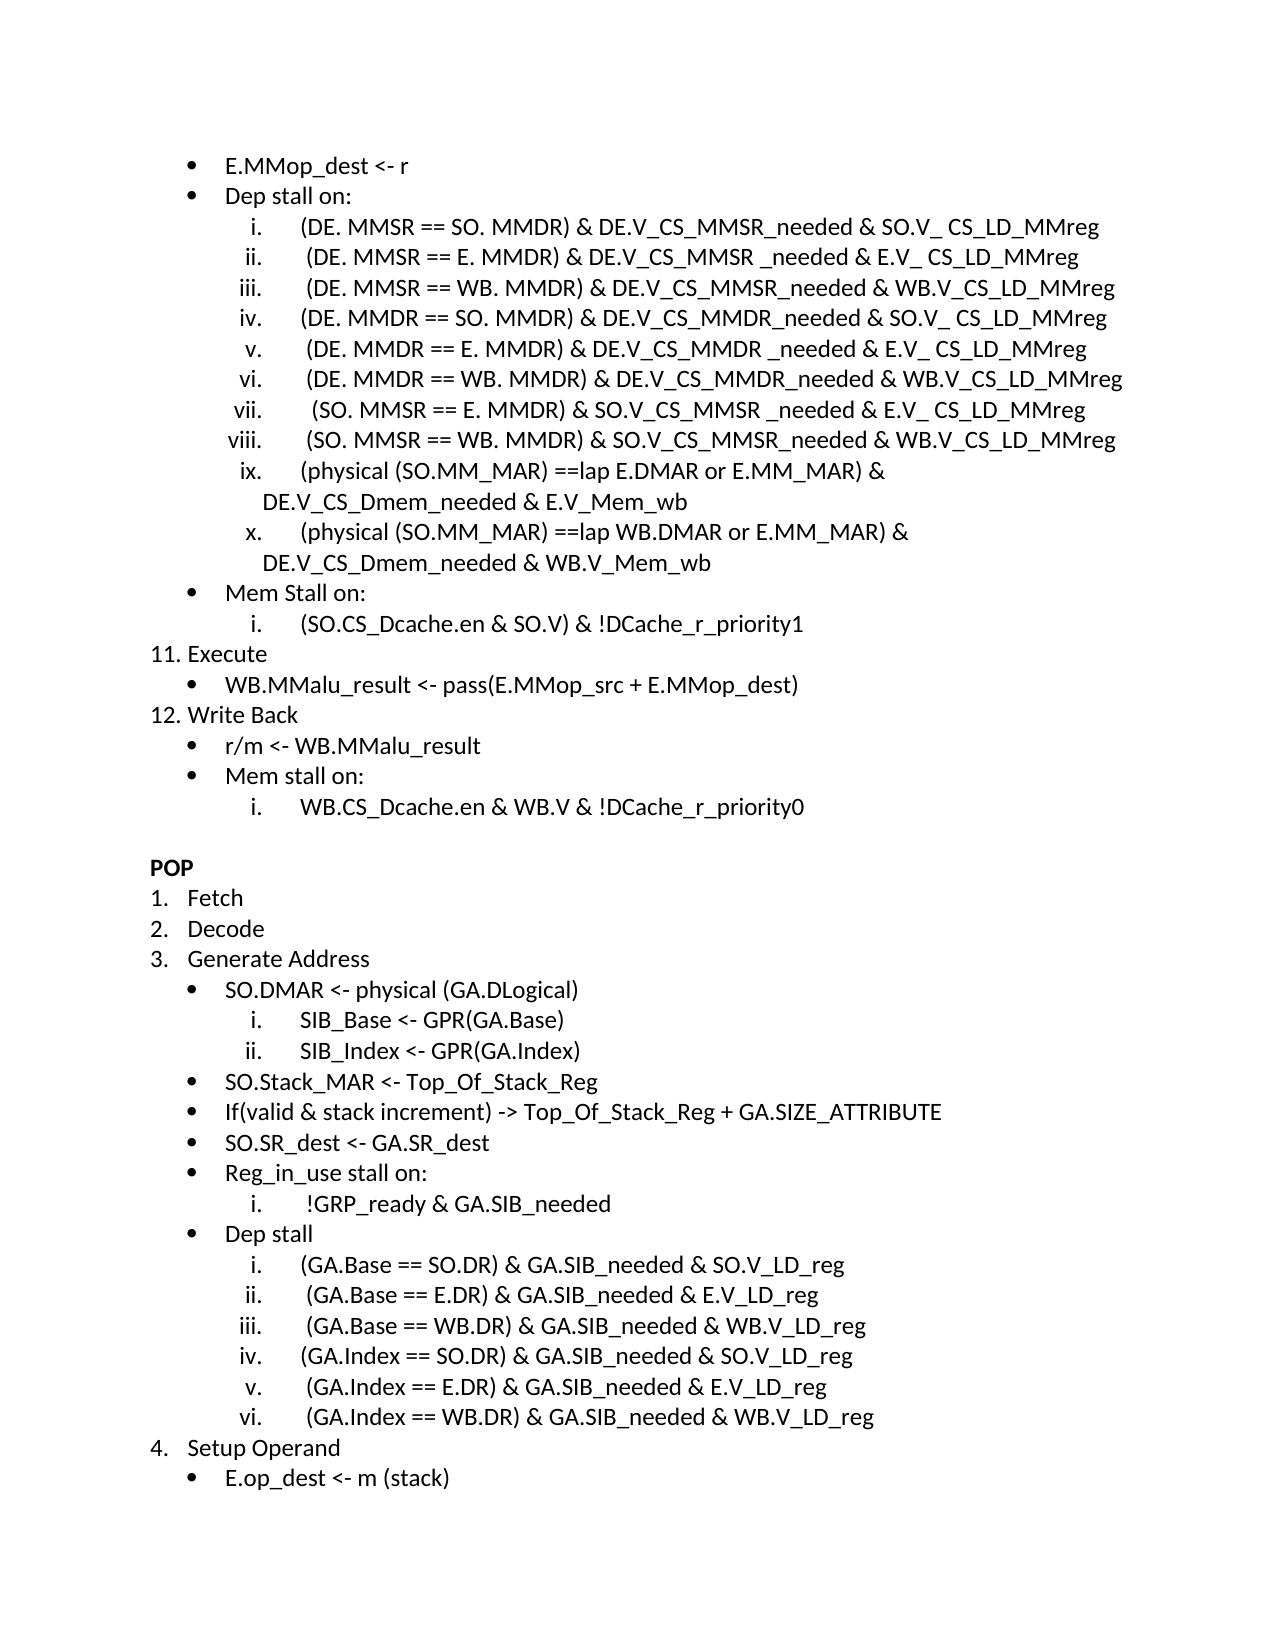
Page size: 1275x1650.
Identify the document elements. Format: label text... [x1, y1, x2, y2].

list Fetch [150, 882, 1125, 913]
list (SO.CS_Dcache.en & SO.V) & !DCache_r_priority1 [262, 608, 1125, 638]
list E.op_dest <- m (stack) [187, 1462, 1125, 1493]
list SIB_Base <- GPR(GA.Base) [262, 1004, 1125, 1035]
list Reg_in_use stall on: [187, 1157, 1125, 1188]
list (physical (SO.MM_MAR) ==lap E.DMAR or E.MM_MAR) & DE.V_CS_Dmem_needed & E.V_Mem_wb [262, 455, 1125, 516]
list (DE. MMSR == WB. MMDR) & DE.V_CS_MMSR_needed & WB.V_CS_LD_MMreg [262, 272, 1125, 303]
list (GA.Base == WB.DR) & GA.SIB_needed & WB.V_LD_reg [262, 1310, 1125, 1340]
text POP [150, 852, 1125, 882]
list (GA.Index == SO.DR) & GA.SIB_needed & SO.V_LD_reg [262, 1340, 1125, 1371]
list Dep stall on: [187, 181, 1125, 211]
list (DE. MMDR == SO. MMDR) & DE.V_CS_MMDR_needed & SO.V_ CS_LD_MMreg [262, 303, 1125, 333]
list (DE. MMSR == SO. MMDR) & DE.V_CS_MMSR_needed & SO.V_ CS_LD_MMreg [262, 211, 1125, 242]
list (GA.Base == E.DR) & GA.SIB_needed & E.V_LD_reg [262, 1279, 1125, 1310]
list SIB_Index <- GPR(GA.Index) [262, 1035, 1125, 1066]
list (DE. MMSR == E. MMDR) & DE.V_CS_MMSR _needed & E.V_ CS_LD_MMreg [262, 242, 1125, 272]
list Dep stall [187, 1218, 1125, 1249]
list (physical (SO.MM_MAR) ==lap WB.DMAR or E.MM_MAR) & DE.V_CS_Dmem_needed & WB.V_Mem_wb [262, 516, 1125, 577]
list WB.MMalu_result <- pass(E.MMop_src + E.MMop_dest) [187, 669, 1125, 699]
list Setup Operand [150, 1432, 1125, 1462]
list (GA.Index == WB.DR) & GA.SIB_needed & WB.V_LD_reg [262, 1401, 1125, 1432]
list (DE. MMDR == E. MMDR) & DE.V_CS_MMDR _needed & E.V_ CS_LD_MMreg [262, 333, 1125, 364]
list SO.Stack_MAR <- Top_Of_Stack_Reg [187, 1066, 1125, 1096]
list SO.SR_dest <- GA.SR_dest [187, 1127, 1125, 1157]
list (GA.Base == SO.DR) & GA.SIB_needed & SO.V_LD_reg [262, 1249, 1125, 1279]
list E.MMop_dest <- r [187, 150, 1125, 181]
list Mem stall on: [187, 760, 1125, 791]
list (SO. MMSR == WB. MMDR) & SO.V_CS_MMSR_needed & WB.V_CS_LD_MMreg [262, 425, 1125, 455]
list Execute [150, 638, 1125, 669]
list (GA.Index == E.DR) & GA.SIB_needed & E.V_LD_reg [262, 1371, 1125, 1401]
list Decode [150, 913, 1125, 943]
list (DE. MMDR == WB. MMDR) & DE.V_CS_MMDR_needed & WB.V_CS_LD_MMreg [262, 364, 1125, 394]
list (SO. MMSR == E. MMDR) & SO.V_CS_MMSR _needed & E.V_ CS_LD_MMreg [262, 394, 1125, 425]
list !GRP_ready & GA.SIB_needed [262, 1188, 1125, 1218]
list Write Back [150, 699, 1125, 730]
list r/m <- WB.MMalu_result [187, 730, 1125, 760]
list SO.DMAR <- physical (GA.DLogical) [187, 974, 1125, 1004]
list If(valid & stack increment) -> Top_Of_Stack_Reg + GA.SIZE_ATTRIBUTE [187, 1096, 1125, 1127]
list WB.CS_Dcache.en & WB.V & !DCache_r_priority0 [262, 791, 1125, 821]
list Generate Address [150, 943, 1125, 974]
list Mem Stall on: [187, 577, 1125, 608]
